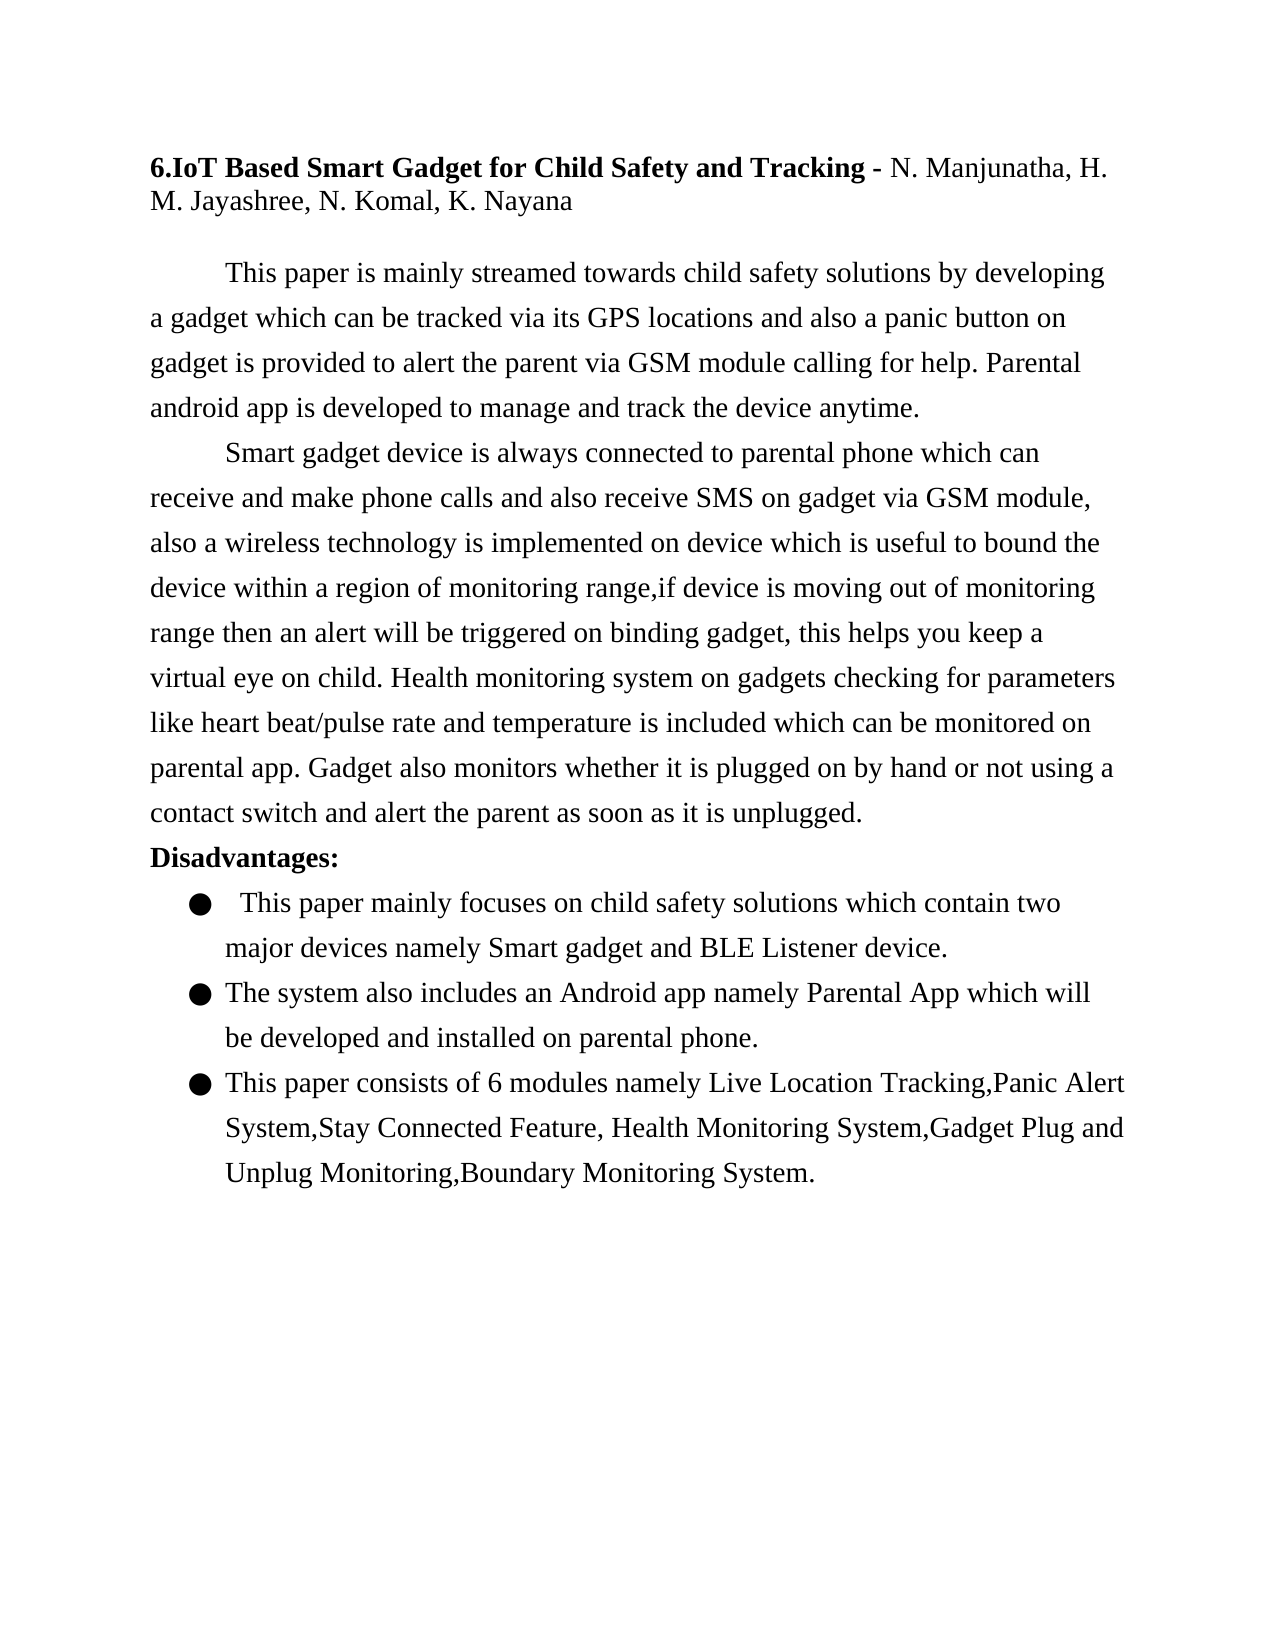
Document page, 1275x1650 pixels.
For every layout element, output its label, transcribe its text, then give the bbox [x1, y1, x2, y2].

text 6.IoT Based Smart Gadget for Child Safety and Tracking - N. Manjunatha, H. M. Jayashree, N. Komal, K. Nayana [150, 150, 1125, 217]
list This paper mainly focuses on child safety solutions which contain two major devices namely Smart gadget and BLE Listener device. [187, 876, 1125, 966]
list This paper consists of 6 modules namely Live Location Tracking,Panic Alert System,Stay Connected Feature, Health Monitoring System,Gadget Plug and Unplug Monitoring,Boundary Monitoring System. [187, 1056, 1125, 1191]
text Disadvantages: [150, 831, 1125, 876]
list The system also includes an Android app namely Parental App which will be developed and installed on parental phone. [187, 966, 1125, 1056]
text Smart gadget device is always connected to parental phone which can receive and make phone calls and also receive SMS on gadget via GSM module, also a wireless technology is implemented on device which is useful to bound the device within a region of monitoring range,if device is moving out of monitoring range then an alert will be triggered on binding gadget, this helps you keep a virtual eye on child. Health monitoring system on gadgets checking for parameters like heart beat/pulse rate and temperature is included which can be monitored on parental app. Gadget also monitors whether it is plugged on by hand or not using a contact switch and alert the parent as soon as it is unplugged. [150, 426, 1125, 831]
text This paper is mainly streamed towards child safety solutions by developing a gadget which can be tracked via its GPS locations and also a panic button on gadget is provided to alert the parent via GSM module calling for help. Parental android app is developed to manage and track the device anytime. [150, 246, 1125, 426]
